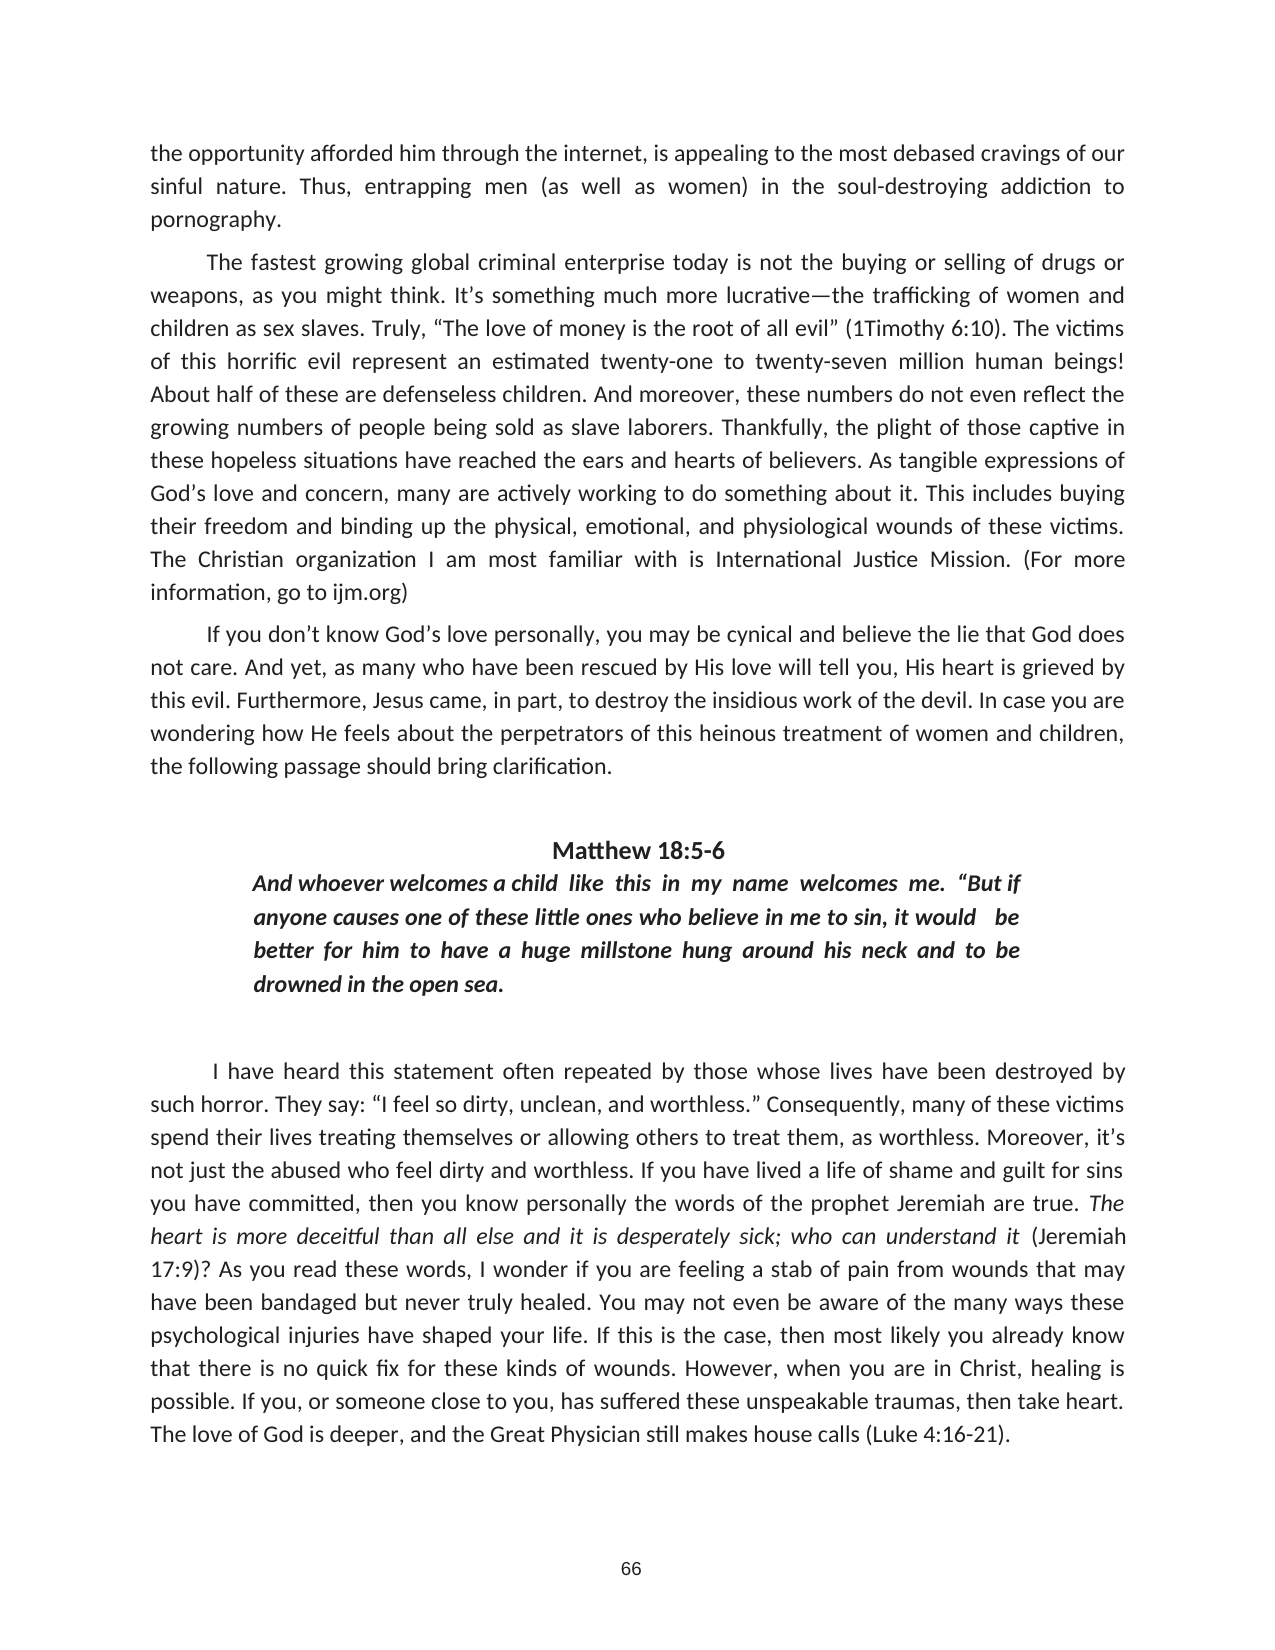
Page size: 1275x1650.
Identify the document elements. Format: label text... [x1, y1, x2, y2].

text I have heard this statement often repeated by those whose lives have been destroyed by such horror. They say: “I feel so dirty, unclean, and worthless.” Consequently, many of these victims spend their lives treating themselves or allowing others to treat them, as worthless. Moreover, it’s not just the abused who feel dirty and worthless. If you have lived a life of shame and guilt for sins you have committed, then you know personally the words of the prophet Jeremiah are true. The heart is more deceitful than all else and it is desperately sick; who can understand it (Jeremiah 17:9)? As you read these words, I wonder if you are feeling a stab of pain from wounds that may have been bandaged but never truly healed. You may not even be aware of the many ways these psychological injuries have shaped your life. If this is the case, then most likely you already know that there is no quick fix for these kinds of wounds. However, when you are in Christ, healing is possible. If you, or someone close to you, has suffered these unspeakable traumas, then take heart. The love of God is deeper, and the Great Physician still makes house calls (Luke 4:16-21). [150, 1056, 1127, 1448]
text And whoever welcomes a child like this in my name welcomes me. “But if anyone causes one of these little ones who believe in me to sin, it would be better for him to have a huge millstone hung around his neck and to be drowned in the open sea. [252, 868, 1024, 998]
subtitle Matthew 18:5-6 [150, 834, 1127, 866]
text The fastest growing global criminal enterprise today is not the buying or selling of drugs or weapons, as you might think. It’s something much more lucrative—the trafficking of women and children as sex slaves. Truly, “The love of money is the root of all evil” (1Timothy 6:10). The victims of this horrific evil represent an estimated twenty-one to twenty-seven million human beings! About half of these are defenseless children. And moreover, these numbers do not even reflect the growing numbers of people being sold as slave laborers. Thankfully, the plight of those captive in these hopeless situations have reached the ears and hearts of believers. As tangible expressions of God’s love and concern, many are actively working to do something about it. This includes buying their freedom and binding up the physical, emotional, and physiological wounds of these victims. The Christian organization I am most familiar with is International Justice Mission. (For more information, go to ijm.org) [150, 247, 1127, 606]
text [150, 138, 1127, 233]
text If you don’t know God’s love personally, you may be cynical and believe the lie that God does not care. And yet, as many who have been rescued by His love will tell you, His heart is grieved by this evil. Furthermore, Jesus came, in part, to destroy the insidious work of the devil. In case you are wondering how He feels about the perpetrators of this heinous treatment of women and children, the following passage should bring clarification. [150, 619, 1127, 781]
